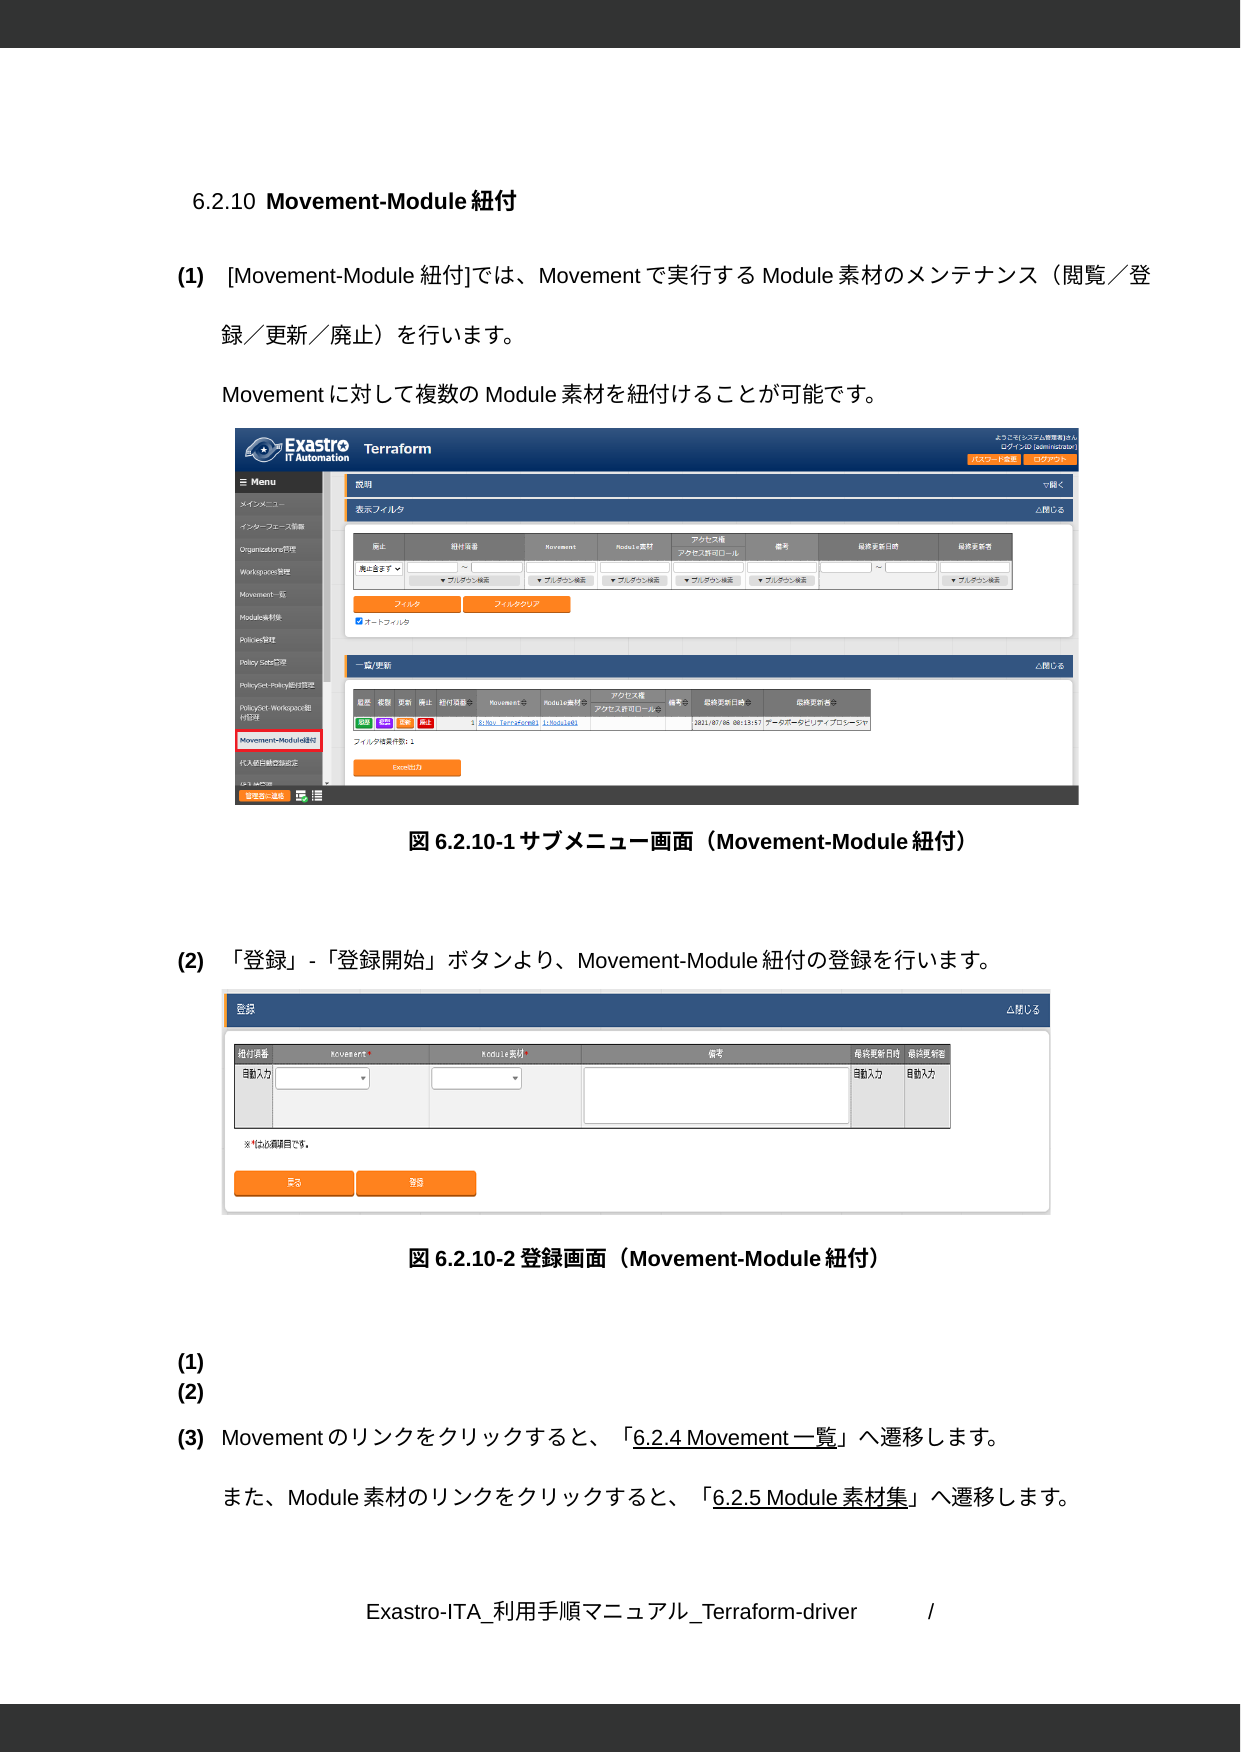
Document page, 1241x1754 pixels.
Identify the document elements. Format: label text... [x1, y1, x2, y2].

list Movementのリンクをクリックすると、「6.2.4 Movement一覧」へ遷移します。 [177, 1406, 1152, 1466]
text 図 6.2.10-2登録画面（Movement-Module紐付） [148, 1227, 1152, 1287]
list [Movement-Module紐付]では、Movementで実行するModule素材のメンテナンス（閲覧／登録／更新／廃止）を行います。 [177, 244, 1152, 363]
picture [221, 989, 1051, 1215]
list Movementに対して複数のModule素材を紐付けることが可能です。 [222, 363, 1152, 423]
subtitle Movement-Module紐付 [192, 170, 1152, 229]
picture [235, 428, 1079, 805]
picture [0, 0, 1241, 48]
list また、Module素材のリンクをクリックすると、「6.2.5 Module素材集」へ遷移します。 [222, 1466, 1152, 1525]
picture [0, 1704, 1241, 1752]
list 図6.2.10-1サブメニュー画面（Movement-Module紐付） [235, 810, 1152, 870]
list 「登録」-「登録開始」ボタンより、Movement-Module紐付の登録を行います。 [177, 929, 1152, 989]
